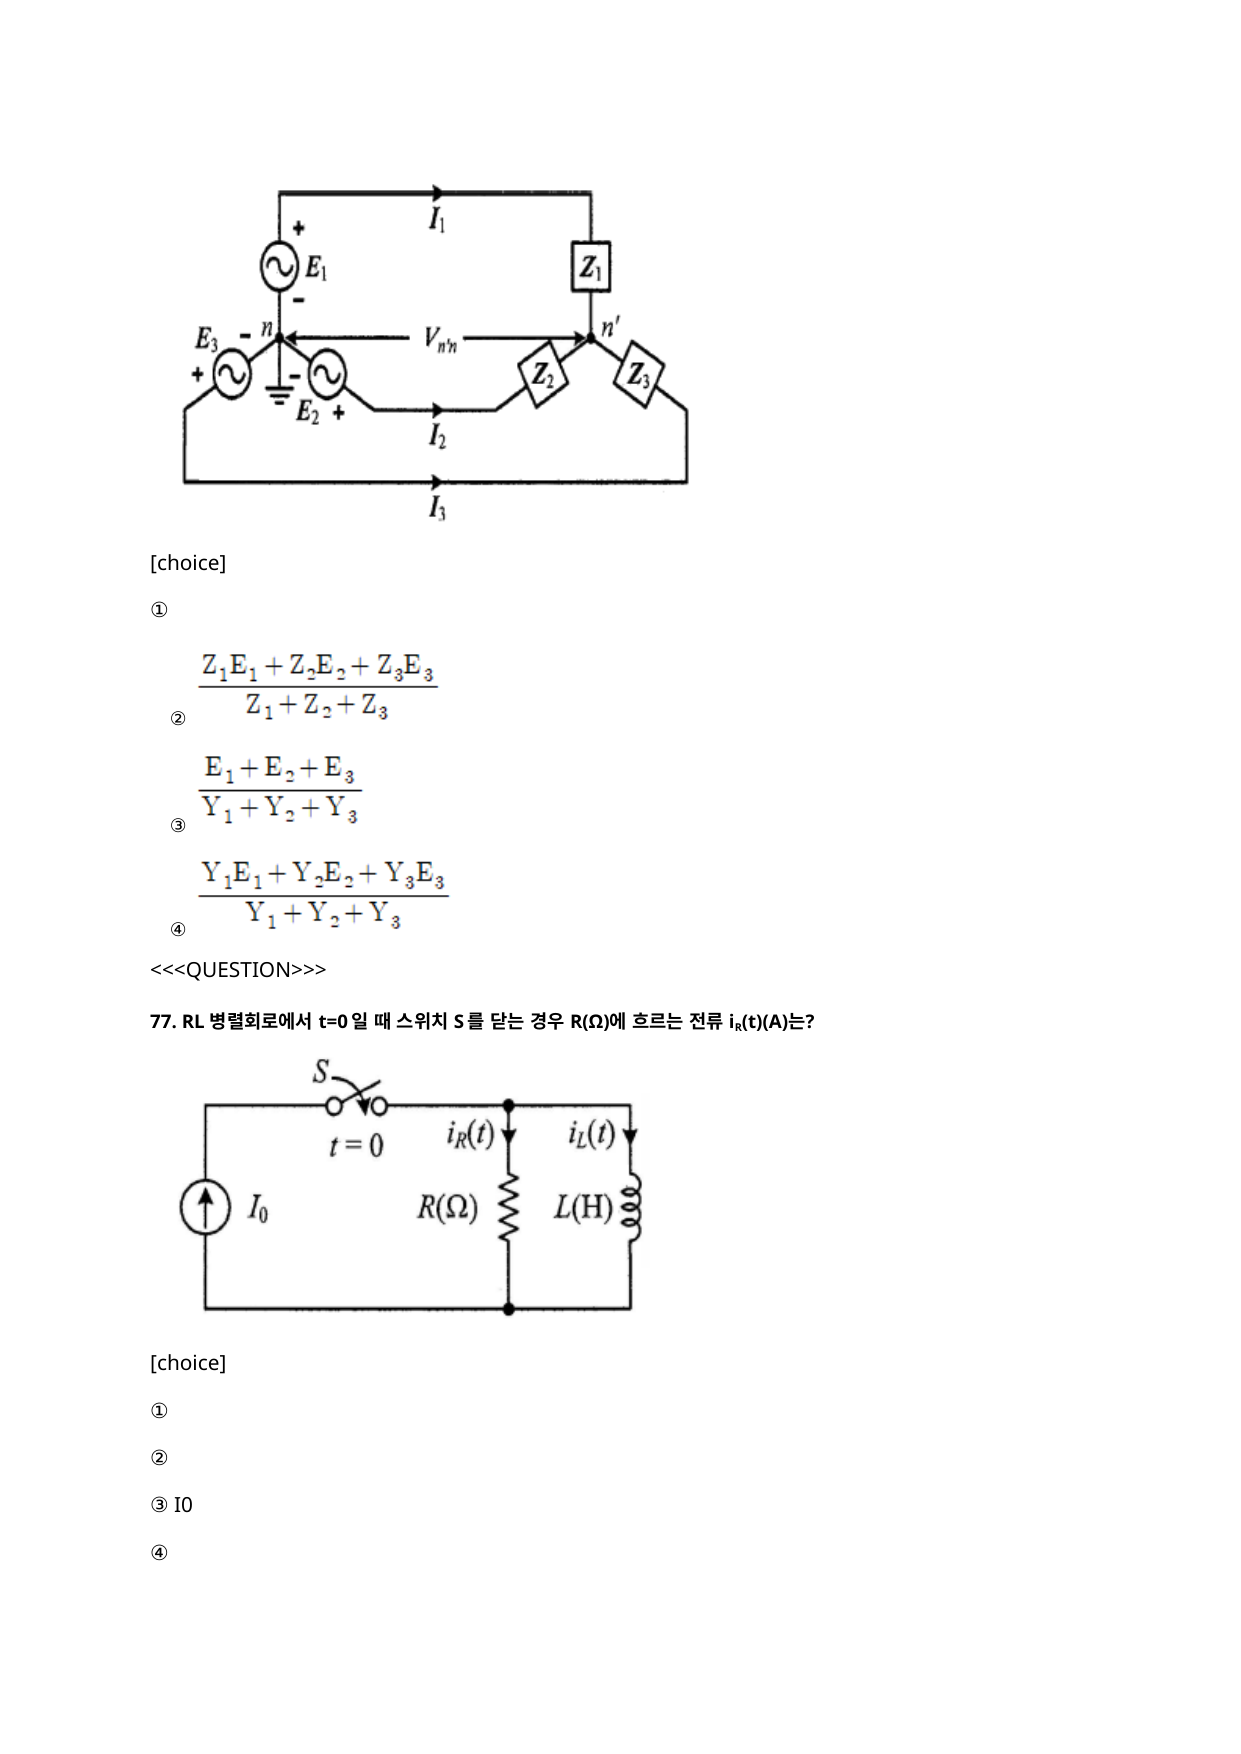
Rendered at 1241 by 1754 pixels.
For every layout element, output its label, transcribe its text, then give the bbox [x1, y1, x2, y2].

picture [191, 642, 446, 726]
picture [191, 851, 457, 937]
text <<<QUESTION>>> [150, 956, 1090, 984]
picture [191, 745, 367, 833]
text [choice] [150, 1348, 1090, 1377]
text ③ [150, 745, 1090, 838]
text 77. RL 병렬회로에서 t=0일 때 스위치 S를 닫는 경우 R(Ω)에 흐르는 전류 iR(t)(A)는? [150, 1007, 1090, 1034]
text ① [150, 595, 1090, 624]
text ① [150, 1396, 1090, 1424]
text ③ I0 [150, 1490, 1090, 1519]
text ④ [150, 1538, 1090, 1566]
picture [169, 177, 701, 529]
text [choice] [150, 548, 1090, 577]
picture [169, 1047, 656, 1330]
text ② [150, 1443, 1090, 1472]
